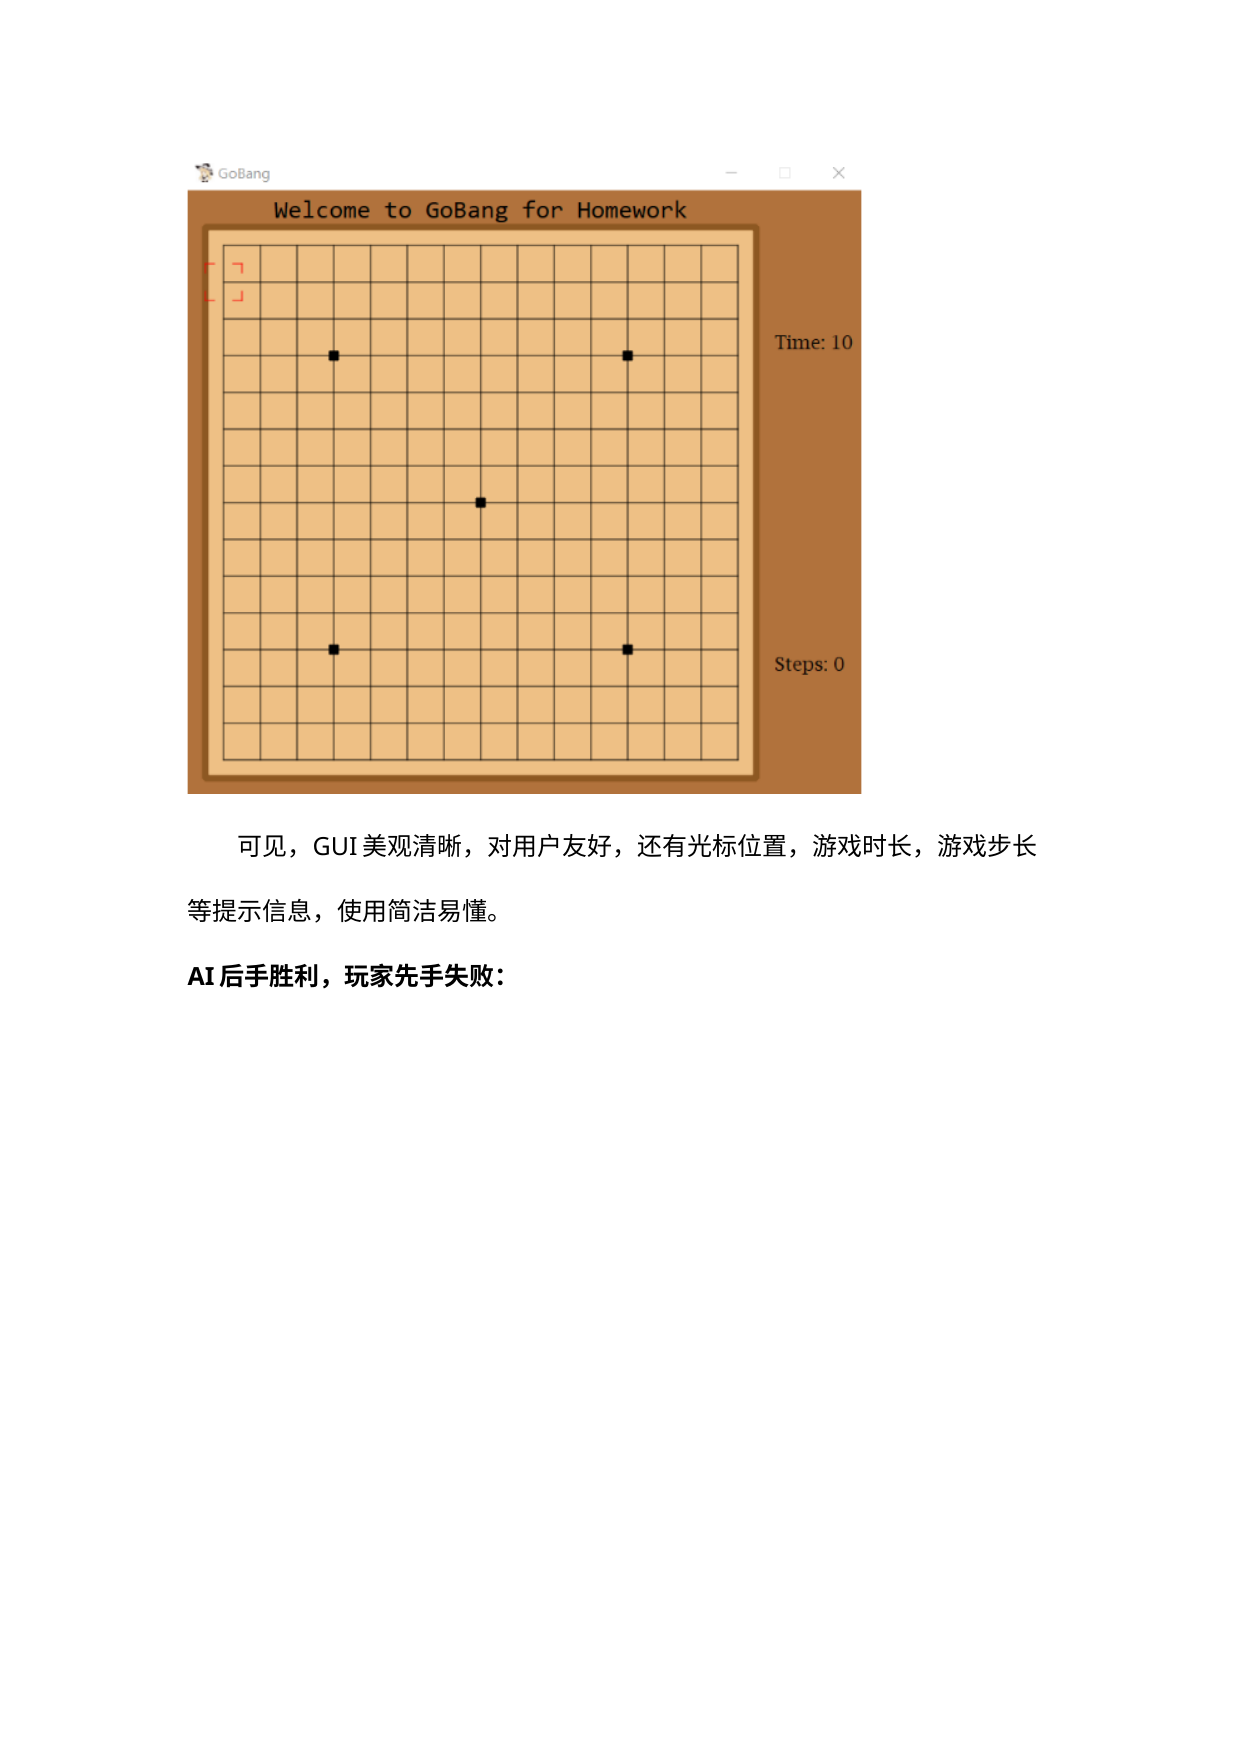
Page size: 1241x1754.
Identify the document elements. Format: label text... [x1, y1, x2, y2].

text 可见，GUI美观清晰，对用户友好，还有光标位置，游戏时长，游戏步长等提示信息，使用简洁易懂。 [187, 812, 1053, 942]
text AI后手胜利，玩家先手失败： [187, 942, 1053, 1007]
picture [187, 162, 862, 794]
